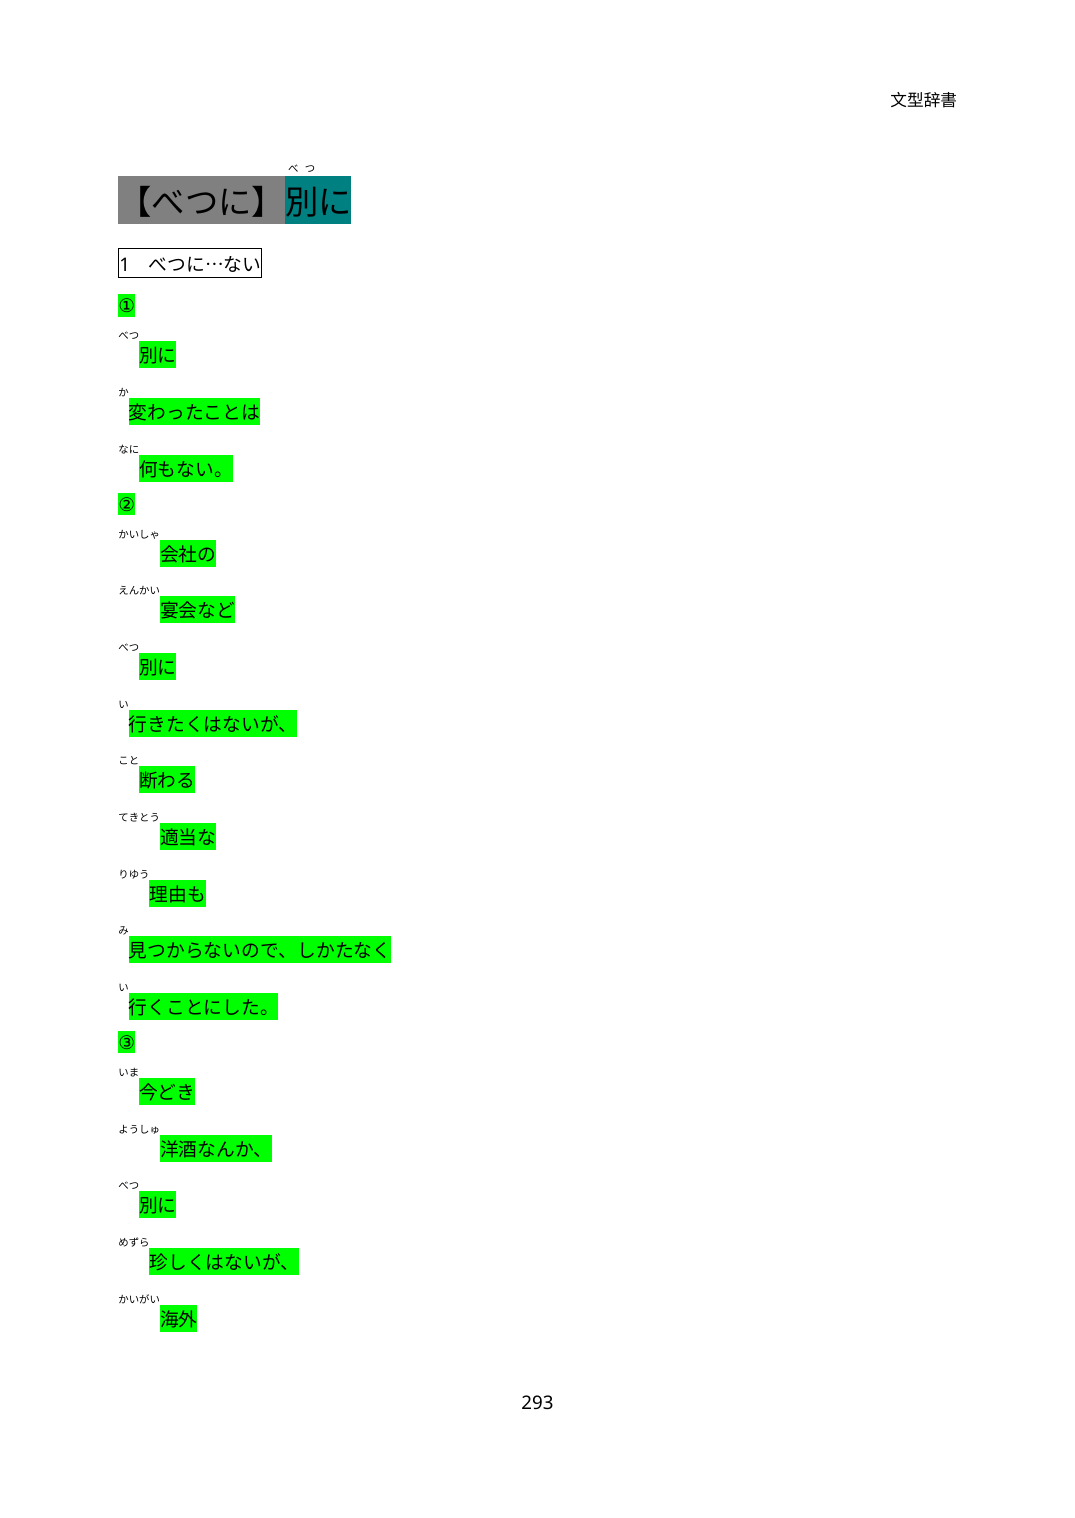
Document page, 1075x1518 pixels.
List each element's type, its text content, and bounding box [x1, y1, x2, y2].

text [118, 235, 957, 1340]
subtitle 【べつに】に [118, 150, 957, 235]
